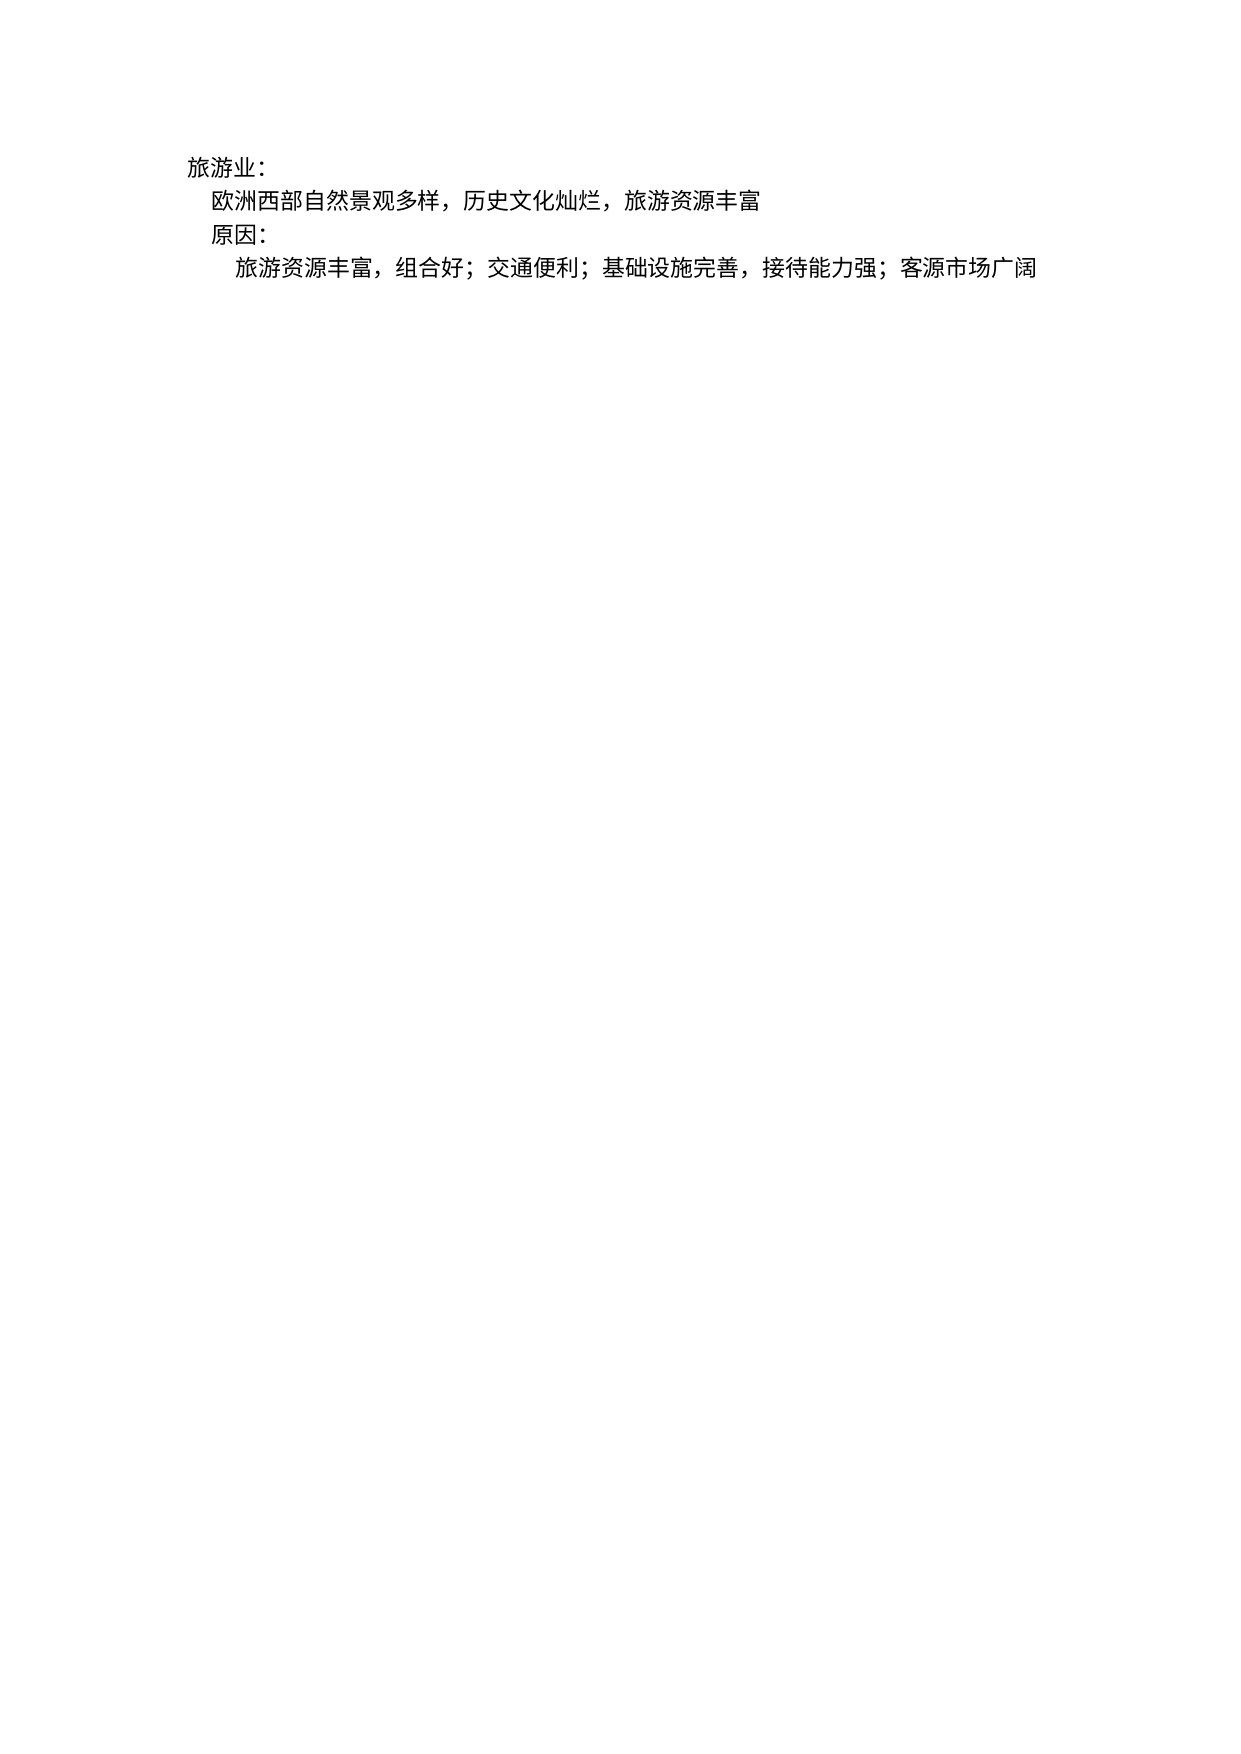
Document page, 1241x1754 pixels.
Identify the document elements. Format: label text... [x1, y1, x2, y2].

text 原因： [187, 216, 1053, 250]
text 旅游业： [187, 150, 1053, 183]
text 旅游资源丰富，组合好；交通便利；基础设施完善，接待能力强；客源市场广阔 [187, 250, 1053, 283]
text 欧洲西部自然景观多样，历史文化灿烂，旅游资源丰富 [187, 183, 1053, 216]
